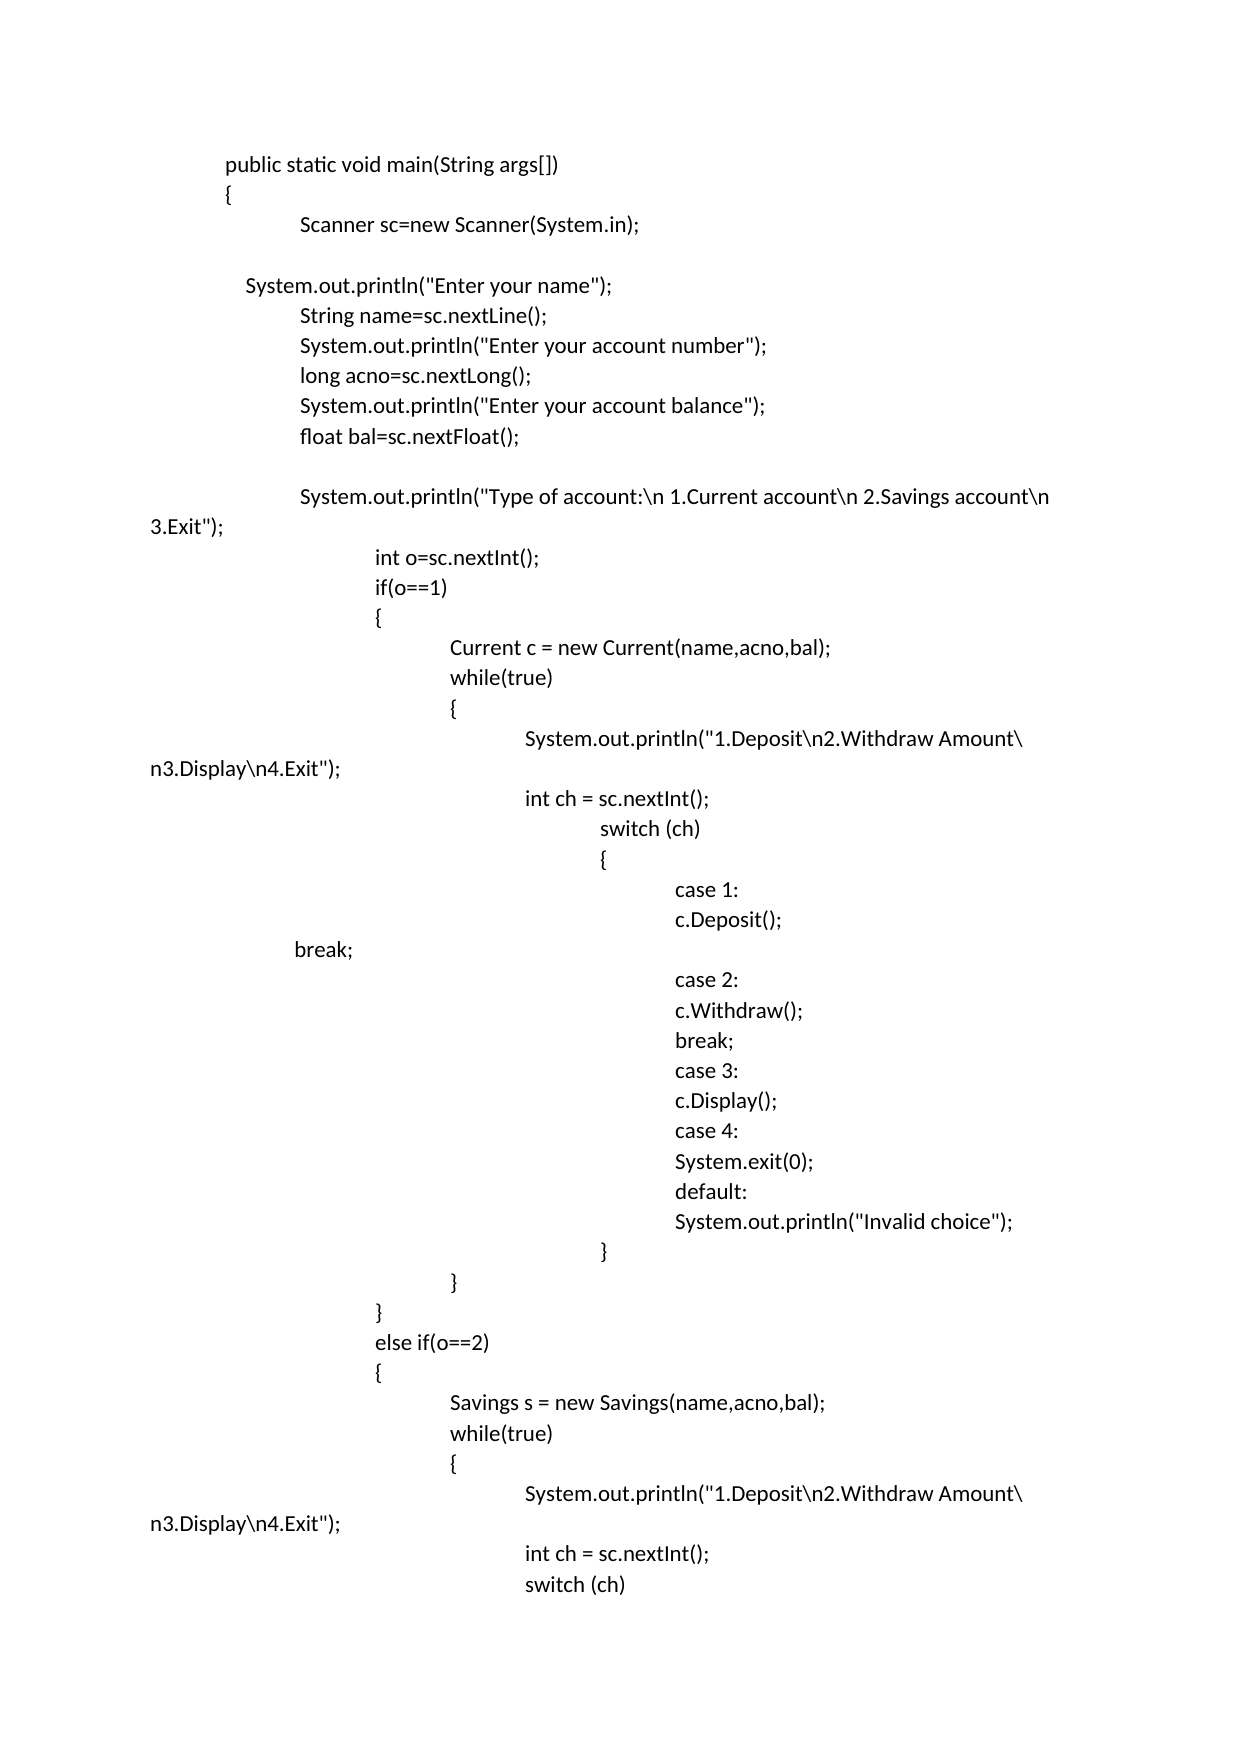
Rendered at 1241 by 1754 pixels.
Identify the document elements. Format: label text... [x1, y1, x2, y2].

text { [150, 1358, 1090, 1386]
text String name=sc.nextLine(); [150, 301, 1090, 329]
text case 1: [150, 875, 1090, 903]
text c.Withdraw(); [150, 996, 1090, 1024]
text while(true) [150, 1419, 1090, 1447]
text long acno=sc.nextLong(); [150, 361, 1090, 389]
text { [150, 845, 1090, 873]
text System.out.println("Enter your name"); [150, 271, 1090, 299]
text int o=sc.nextInt(); [150, 543, 1090, 571]
text System.out.println("1.Deposit\n2.Withdraw Amount\n3.Display\n4.Exit"); [150, 724, 1090, 782]
text break; [150, 1026, 1090, 1054]
text c.Deposit(); [150, 905, 1090, 933]
text if(o==1) [150, 573, 1090, 601]
text float bal=sc.nextFloat(); [150, 422, 1090, 450]
text System.out.println("Enter your account number"); [150, 331, 1090, 359]
text System.exit(0); [150, 1147, 1090, 1175]
text case 2: [150, 966, 1090, 994]
text case 4: [150, 1117, 1090, 1145]
text int ch = sc.nextInt(); [150, 784, 1090, 812]
text Scanner sc=new Scanner(System.in); [150, 210, 1090, 238]
text { [150, 180, 1090, 208]
text Current c = new Current(name,acno,bal); [150, 633, 1090, 661]
text Savings s = new Savings(name,acno,bal); [150, 1388, 1090, 1417]
text { [150, 1449, 1090, 1477]
text public static void main(String args[]) [150, 150, 1090, 178]
text } [150, 1268, 1090, 1296]
text } [150, 1237, 1090, 1266]
text break; [150, 935, 1090, 963]
text switch (ch) [150, 814, 1090, 843]
text switch (ch) [150, 1570, 1090, 1598]
text { [150, 603, 1090, 631]
text c.Display(); [150, 1086, 1090, 1114]
text else if(o==2) [150, 1328, 1090, 1356]
text case 3: [150, 1056, 1090, 1084]
text int ch = sc.nextInt(); [150, 1539, 1090, 1568]
text while(true) [150, 663, 1090, 692]
text System.out.println("Invalid choice"); [150, 1207, 1090, 1235]
text default: [150, 1177, 1090, 1205]
text System.out.println("1.Deposit\n2.Withdraw Amount\n3.Display\n4.Exit"); [150, 1479, 1090, 1537]
text System.out.println("Enter your account balance"); [150, 392, 1090, 420]
text System.out.println("Type of account:\n 1.Current account\n 2.Savings account\n 3.Exit"); [150, 482, 1090, 541]
text } [150, 1298, 1090, 1326]
text { [150, 694, 1090, 722]
